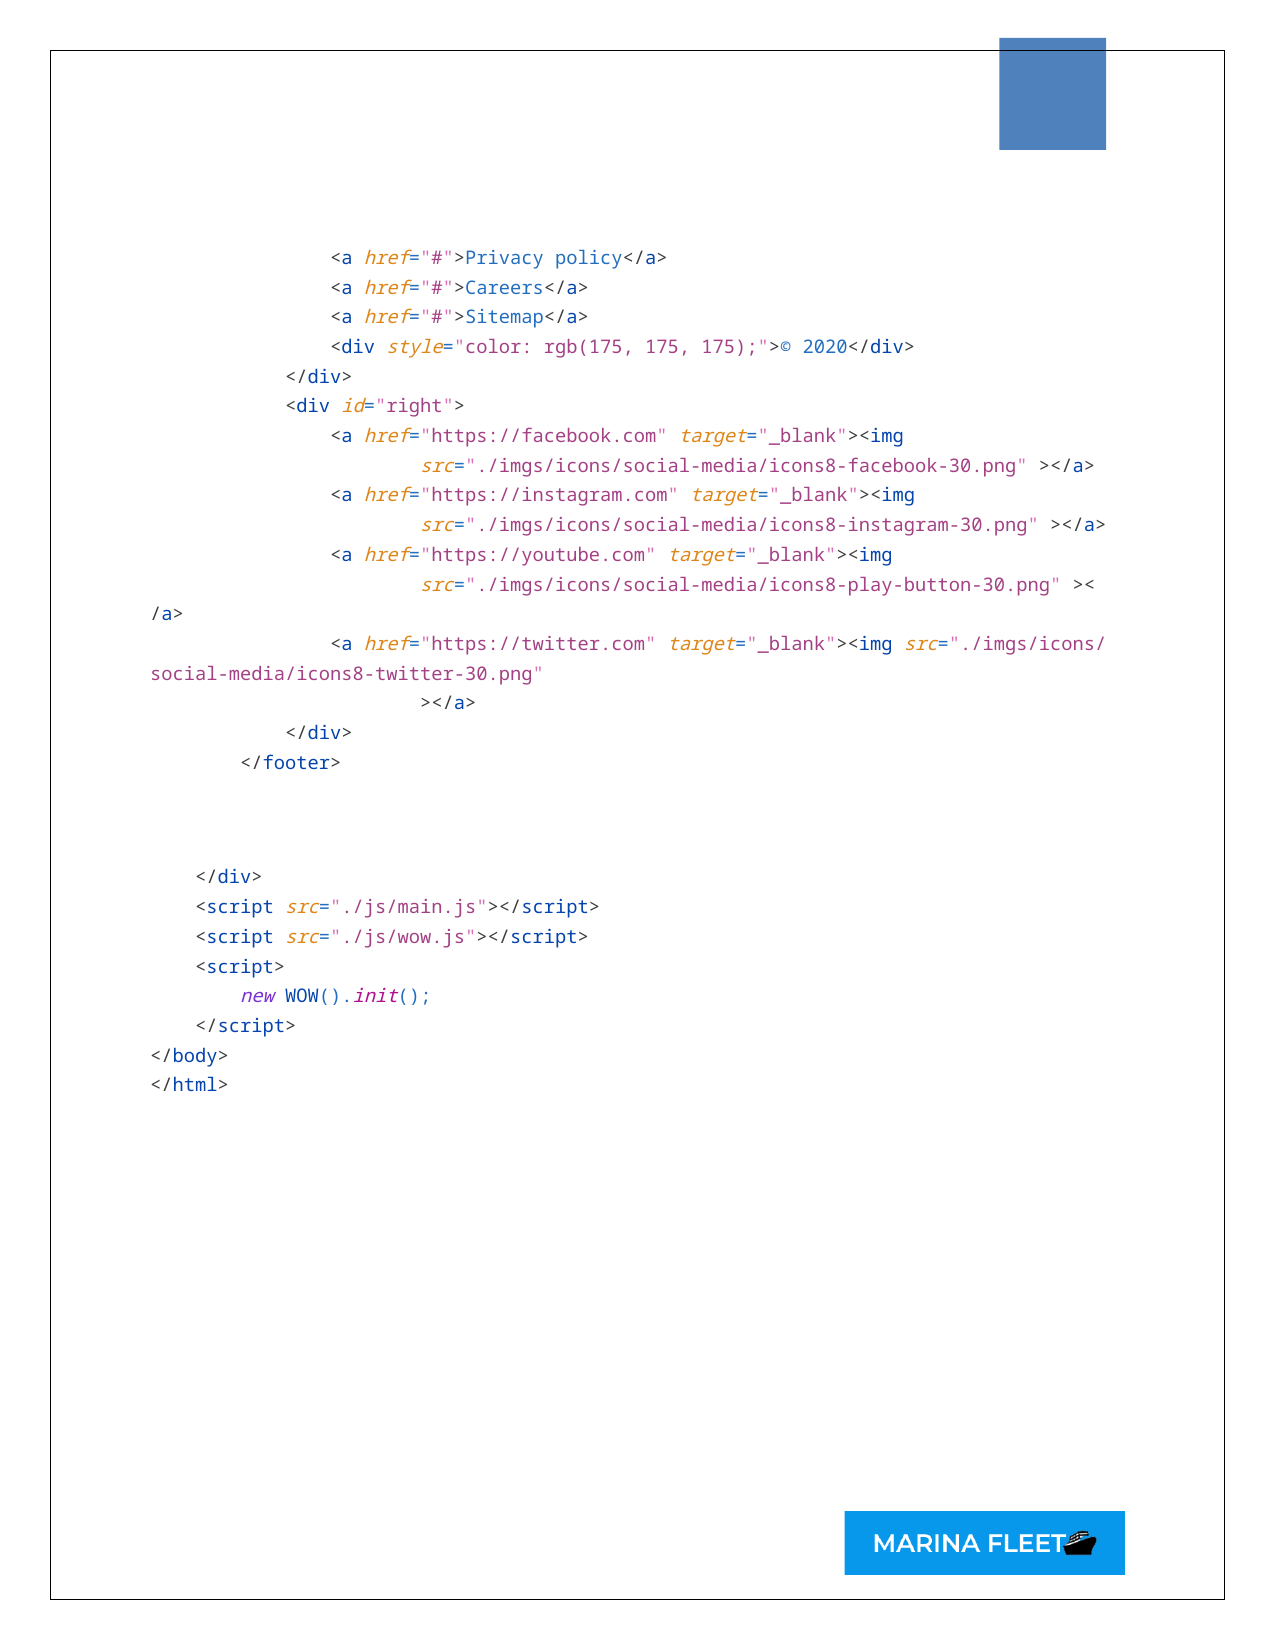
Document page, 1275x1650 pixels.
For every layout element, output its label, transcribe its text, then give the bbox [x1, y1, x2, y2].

text src="./imgs/icons/social-media/icons8-facebook-30.png" ></a> [150, 448, 1125, 478]
text <script> [150, 949, 1125, 978]
text <div id="right"> [150, 388, 1125, 418]
text </body> [150, 1038, 1125, 1067]
text <a href="https://instagram.com" target="_blank"><img [150, 478, 1125, 507]
picture [844, 1511, 1125, 1575]
text </div> [150, 359, 1125, 388]
text <a href="#">Privacy policy</a> [150, 150, 1125, 270]
text <a href="https://twitter.com" target="_blank"><img src="./imgs/icons/social-media/icons8-twitter-30.png" [150, 626, 1125, 685]
text </html> [150, 1067, 1125, 1097]
text </div> [150, 860, 1125, 889]
text new WOW().init(); [150, 978, 1125, 1008]
text <script src="./js/wow.js"></script> [150, 919, 1125, 949]
text <div style="color: rgb(175, 175, 175);">© 2020</div> [150, 329, 1125, 359]
text <a href="https://youtube.com" target="_blank"><img [150, 537, 1125, 567]
text <a href="https://facebook.com" target="_blank"><img [150, 418, 1125, 448]
text src="./imgs/icons/social-media/icons8-play-button-30.png" ></a> [150, 567, 1125, 626]
text <script src="./js/main.js"></script> [150, 889, 1125, 919]
text </script> [150, 1008, 1125, 1038]
text <a href="#">Sitemap</a> [150, 299, 1125, 329]
text ></a> [150, 685, 1125, 715]
text </footer> [150, 745, 1125, 774]
text <a href="#">Careers</a> [150, 270, 1125, 299]
text </div> [150, 715, 1125, 745]
text src="./imgs/icons/social-media/icons8-instagram-30.png" ></a> [150, 507, 1125, 537]
